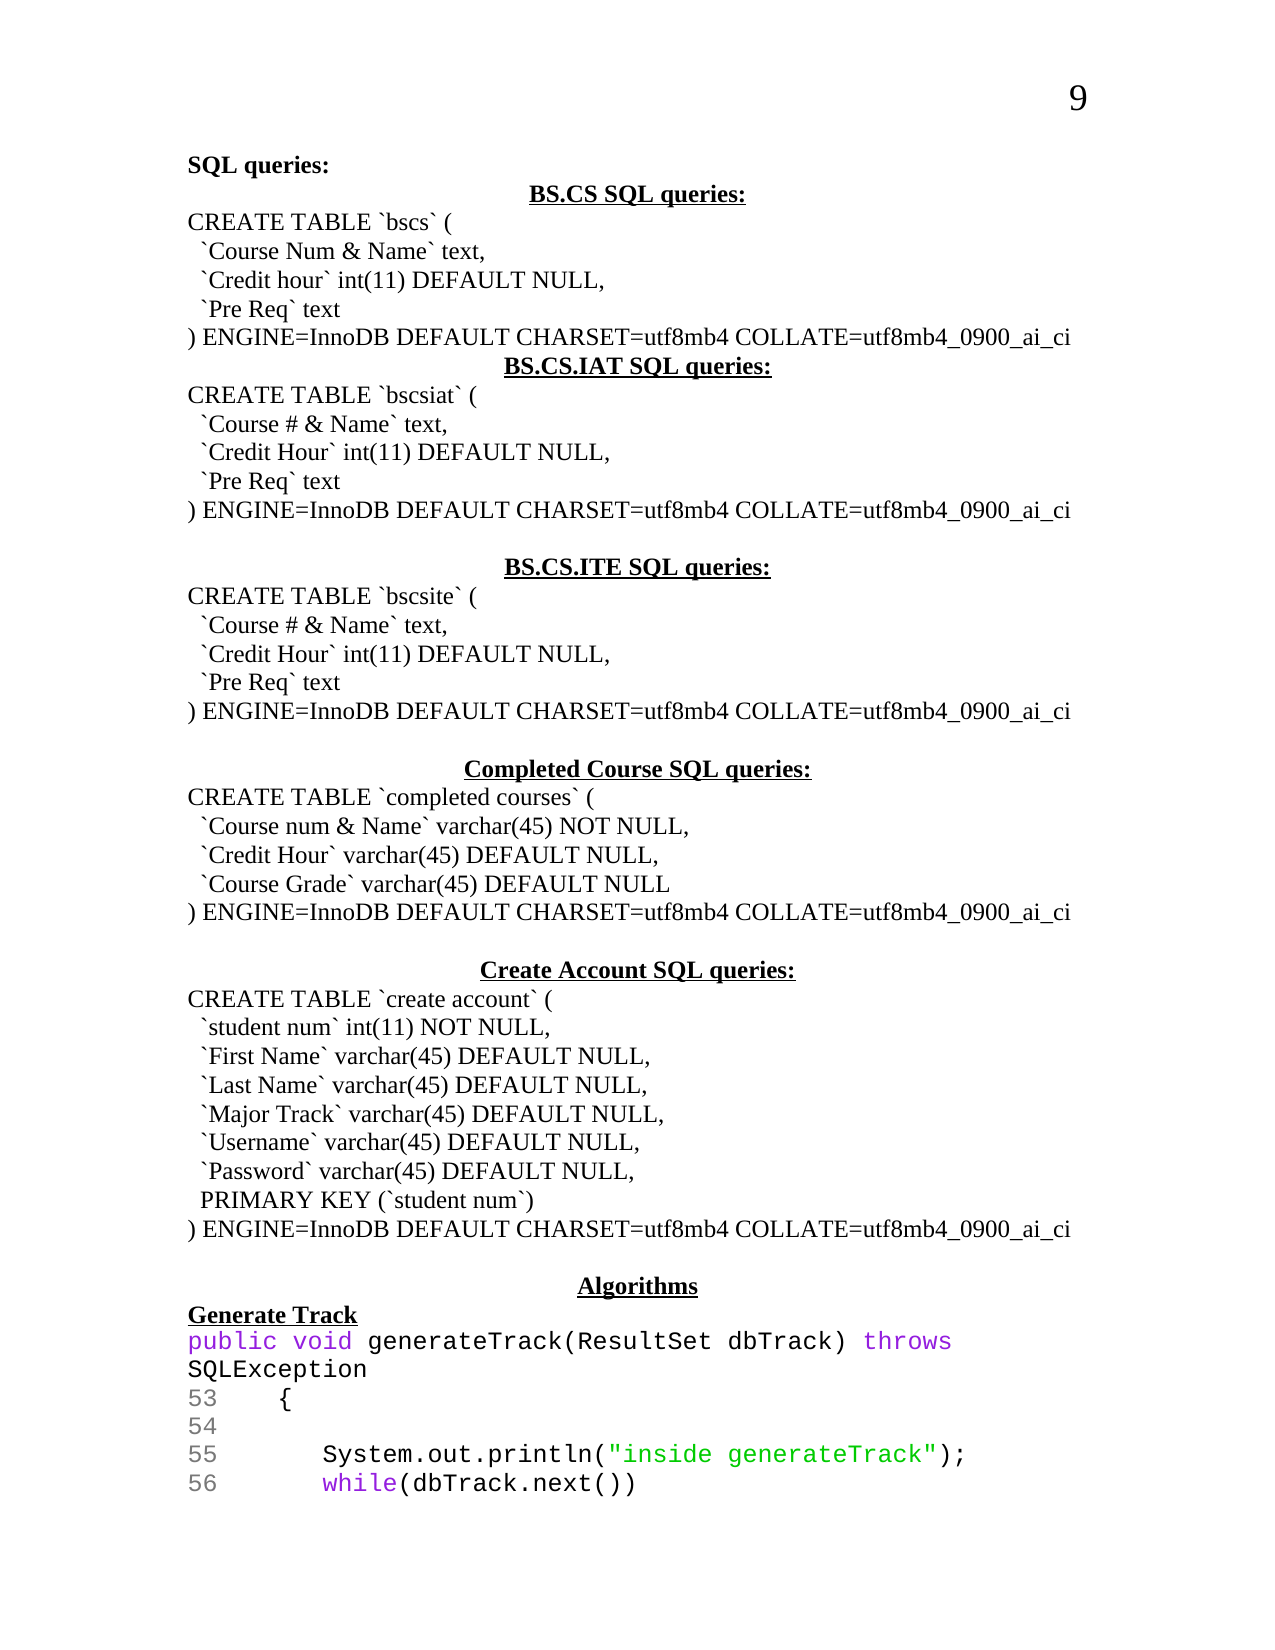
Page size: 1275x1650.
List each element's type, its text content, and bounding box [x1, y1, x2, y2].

text Algorithms [187, 1271, 1087, 1300]
text `Pre Req` text [187, 466, 1087, 495]
text `Last Name` varchar(45) DEFAULT NULL, [187, 1070, 1087, 1099]
text ) ENGINE=InnoDB DEFAULT CHARSET=utf8mb4 COLLATE=utf8mb4_0900_ai_ci [187, 495, 1087, 524]
text ) ENGINE=InnoDB DEFAULT CHARSET=utf8mb4 COLLATE=utf8mb4_0900_ai_ci [187, 1214, 1087, 1242]
text `Username` varchar(45) DEFAULT NULL, [187, 1127, 1087, 1156]
text CREATE TABLE `bscs` ( [187, 207, 1087, 236]
text Generate Track [187, 1300, 1087, 1329]
text `Credit Hour` int(11) DEFAULT NULL, [187, 437, 1087, 466]
text `Credit hour` int(11) DEFAULT NULL, [187, 265, 1087, 294]
text `student num` int(11) NOT NULL, [187, 1012, 1087, 1041]
text `Pre Req` text [187, 667, 1087, 696]
text ) ENGINE=InnoDB DEFAULT CHARSET=utf8mb4 COLLATE=utf8mb4_0900_ai_ci [187, 322, 1087, 351]
text Completed Course SQL queries: [187, 754, 1087, 782]
text `Pre Req` text [187, 294, 1087, 322]
text `First Name` varchar(45) DEFAULT NULL, [187, 1041, 1087, 1070]
text `Credit Hour` varchar(45) DEFAULT NULL, [187, 840, 1087, 869]
text Create Account SQL queries: [187, 955, 1087, 984]
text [187, 1329, 1087, 1499]
text ) ENGINE=InnoDB DEFAULT CHARSET=utf8mb4 COLLATE=utf8mb4_0900_ai_ci [187, 696, 1087, 725]
text BS.CS.ITE SQL queries: [187, 552, 1087, 581]
text CREATE TABLE `completed courses` ( [187, 782, 1087, 811]
text `Course Num & Name` text, [187, 236, 1087, 265]
text `Course # & Name` text, [187, 610, 1087, 639]
text `Course # & Name` text, [187, 409, 1087, 437]
text CREATE TABLE `create account` ( [187, 984, 1087, 1012]
text `Course num & Name` varchar(45) NOT NULL, [187, 811, 1087, 840]
text PRIMARY KEY (`student num`) [187, 1185, 1087, 1214]
text BS.CS.IAT SQL queries: [187, 351, 1087, 380]
text BS.CS SQL queries: [187, 179, 1087, 207]
text `Major Track` varchar(45) DEFAULT NULL, [187, 1099, 1087, 1127]
text SQL queries: [187, 150, 1087, 179]
text `Course Grade` varchar(45) DEFAULT NULL [187, 869, 1087, 897]
text `Credit Hour` int(11) DEFAULT NULL, [187, 639, 1087, 667]
text CREATE TABLE `bscsite` ( [187, 581, 1087, 610]
text ) ENGINE=InnoDB DEFAULT CHARSET=utf8mb4 COLLATE=utf8mb4_0900_ai_ci [187, 897, 1087, 926]
text CREATE TABLE `bscsiat` ( [187, 380, 1087, 409]
text `Password` varchar(45) DEFAULT NULL, [187, 1156, 1087, 1185]
